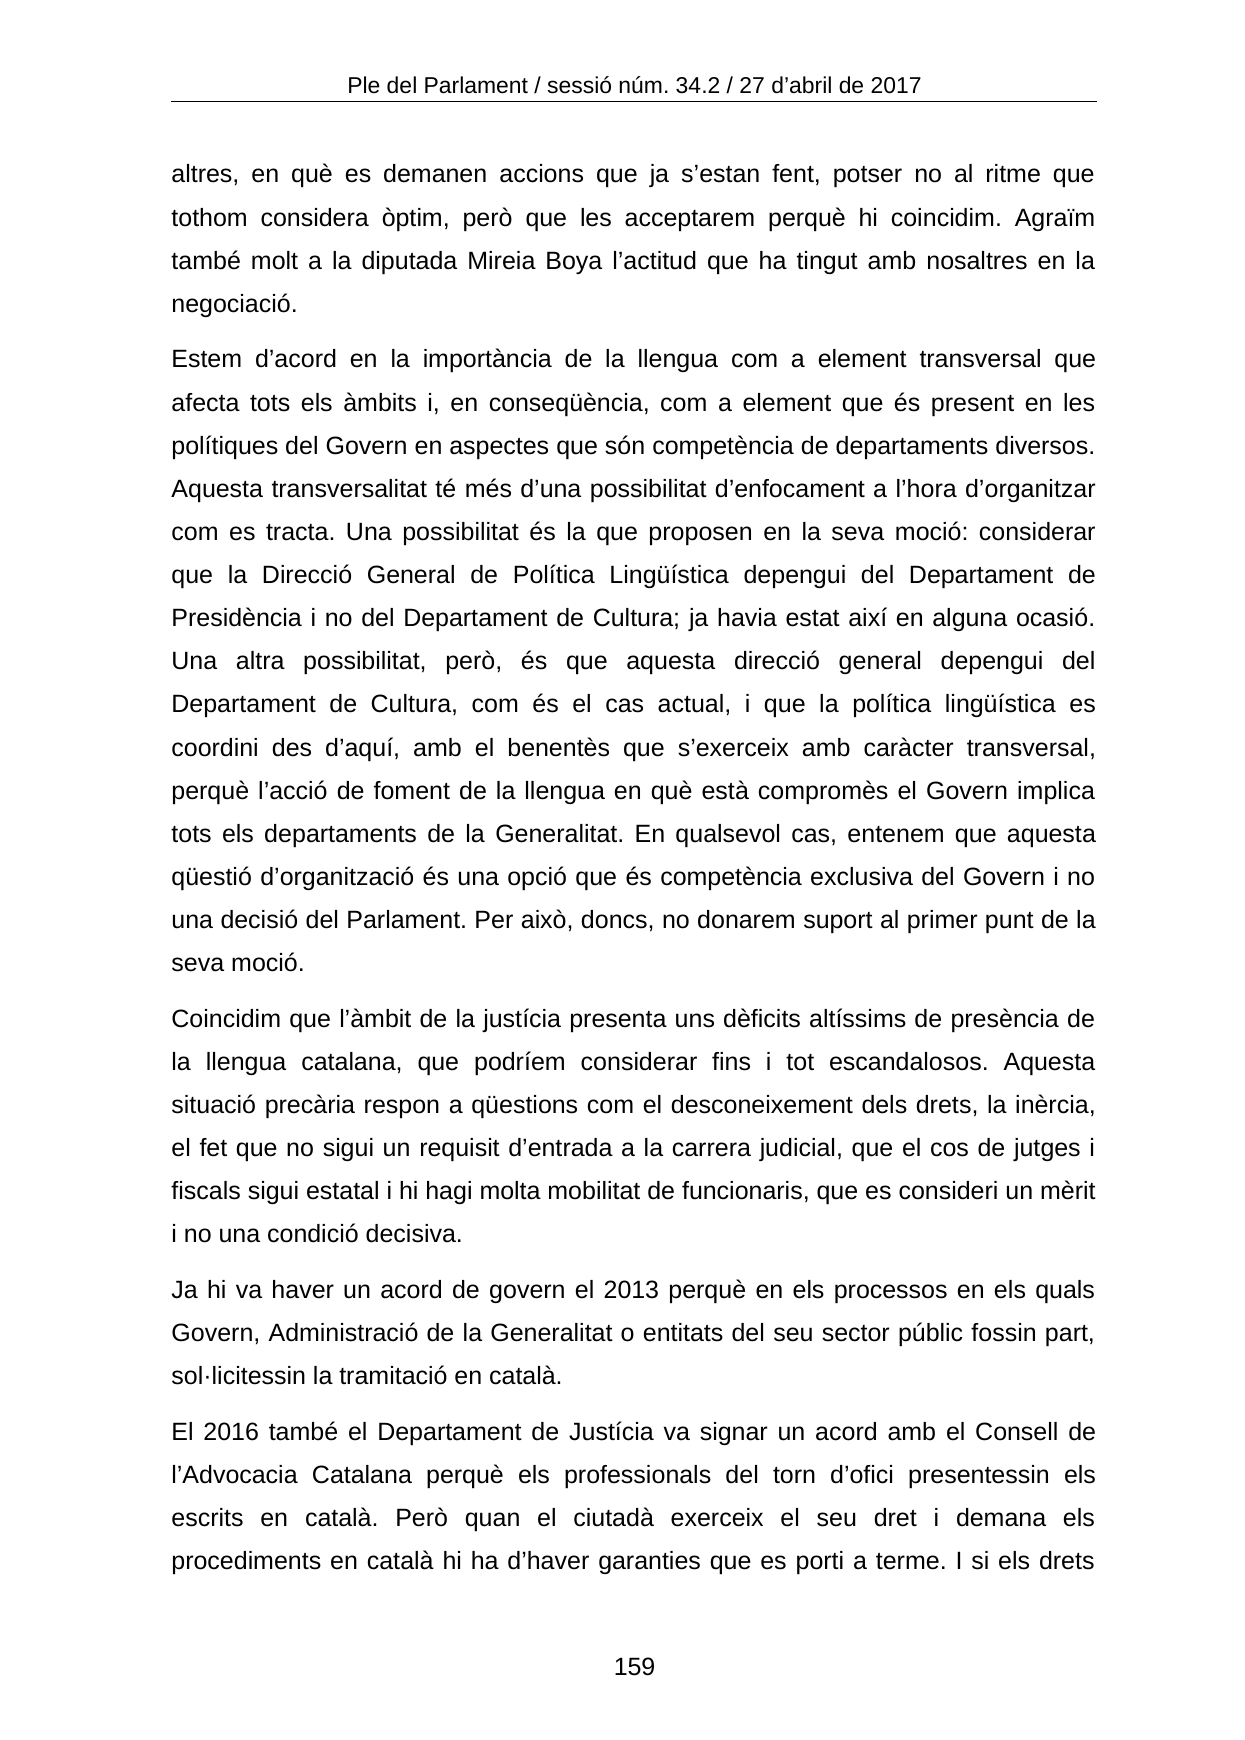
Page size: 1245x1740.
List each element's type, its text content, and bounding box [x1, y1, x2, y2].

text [171, 159, 1097, 318]
text Coincidim que l’àmbit de la justícia presenta uns dèficits altíssims de presència de la llengua catalana, que podríem considerar fins i tot escandalosos. Aquesta situació precària respon a qüestions com el desconeixement dels drets, la inèrcia, el fet que no sigui un requisit d’entrada a la carrera judicial, que el cos de jutges i fiscals sigui estatal i hi hagi molta mobilitat de funcionaris, que es consideri un mèrit i no una condició decisiva. [171, 1004, 1097, 1248]
text Estem d’acord en la importància de la llengua com a element transversal que afecta tots els àmbits i, en conseqüència, com a element que és present en les polítiques del Govern en aspectes que són competència de departaments diversos. Aquesta transversalitat té més d’una possibilitat d’enfocament a l’hora d’organitzar com es tracta. Una possibilitat és la que proposen en la seva moció: considerar que la Direcció General de Política Lingüística depengui del Departament de Presidència i no del Departament de Cultura; ja havia estat així en alguna ocasió. Una altra possibilitat, però, és que aquesta direcció general depengui del Departament de Cultura, com és el cas actual, i que la política lingüística es coordini des d’aquí, amb el benentès que s’exerceix amb caràcter transversal, perquè l’acció de foment de la llengua en què està compromès el Govern implica tots els departaments de la Generalitat. En qualsevol cas, entenem que aquesta qüestió d’organització és una opció que és competència exclusiva del Govern i no una decisió del Parlament. Per això, doncs, no donarem suport al primer punt de la seva moció. [171, 344, 1097, 977]
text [171, 1417, 1097, 1575]
text Ja hi va haver un acord de govern el 2013 perquè en els processos en els quals Govern, Administració de la Generalitat o entitats del seu sector públic fossin part, sol·licitessin la tramitació en català. [171, 1275, 1097, 1390]
